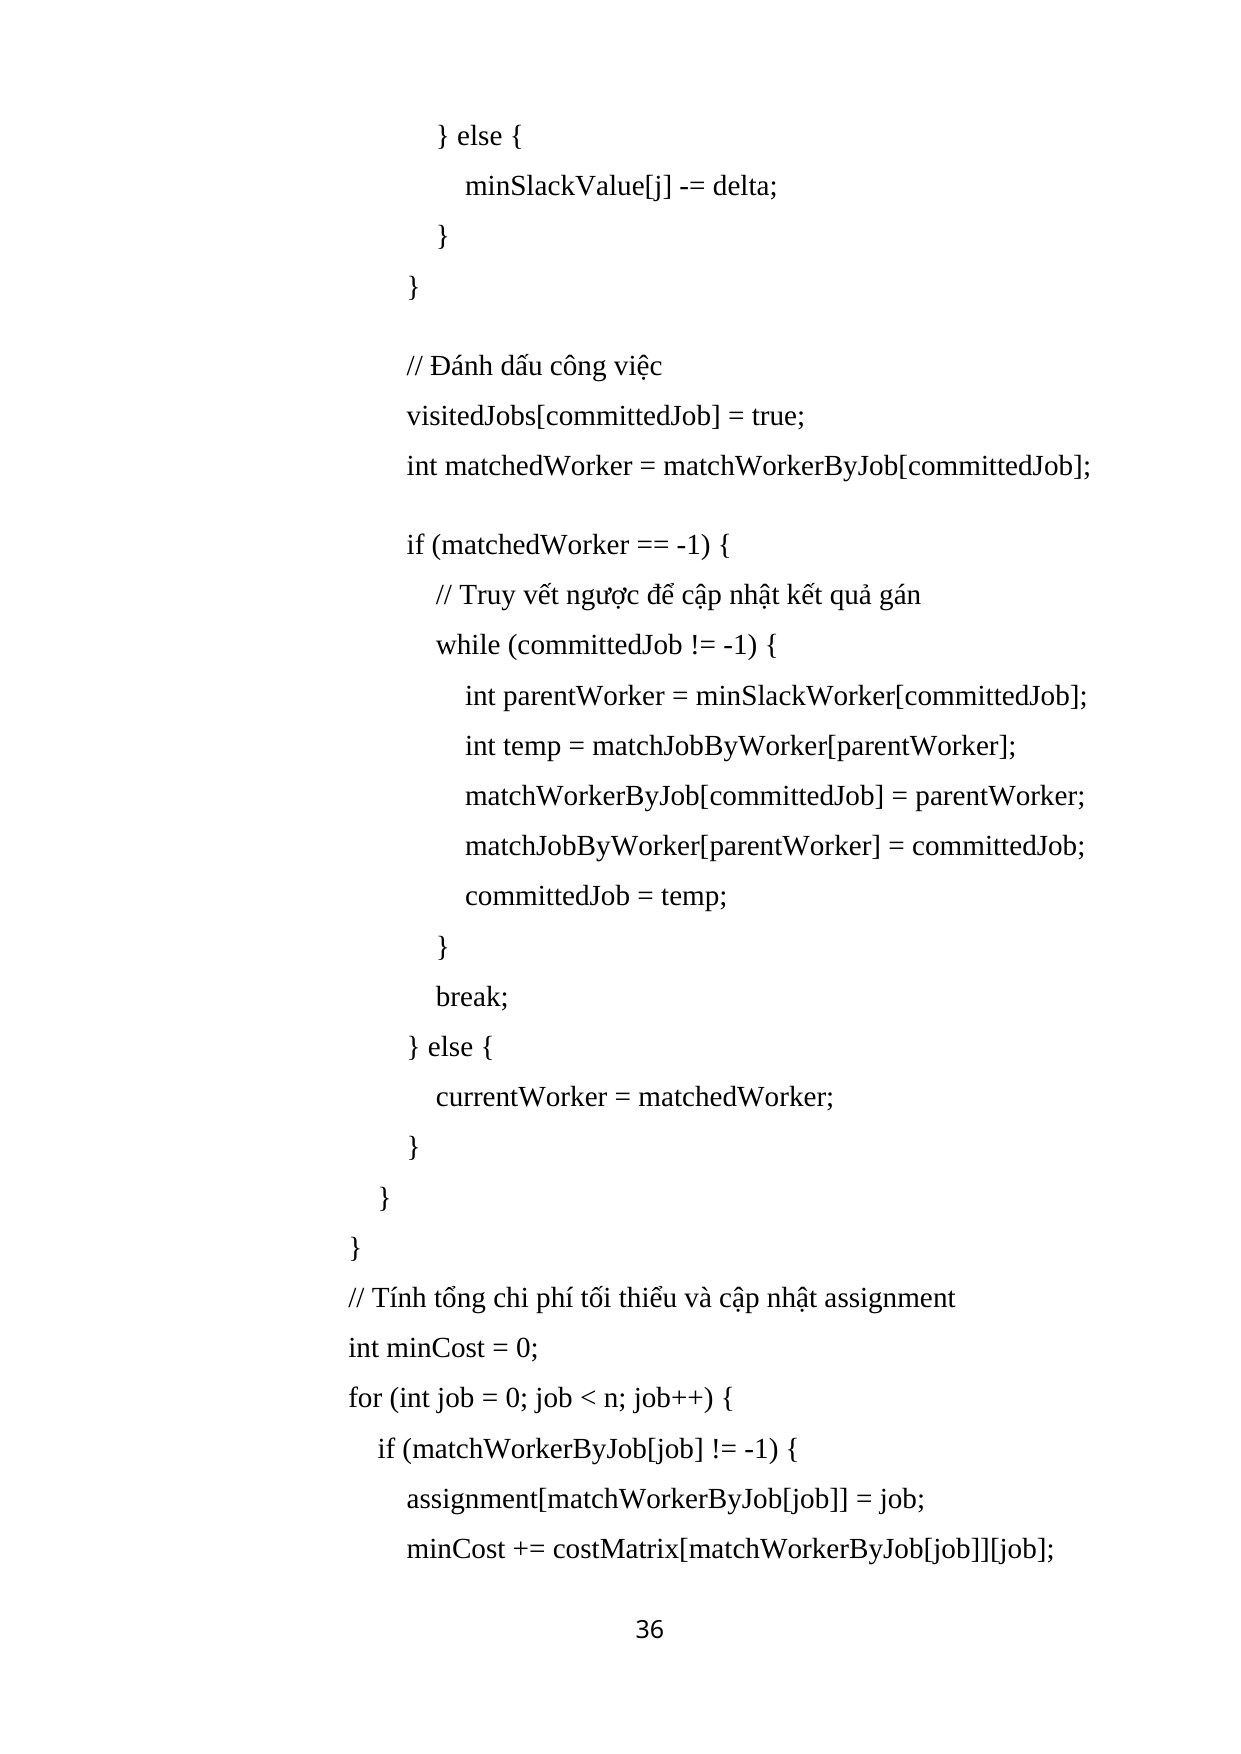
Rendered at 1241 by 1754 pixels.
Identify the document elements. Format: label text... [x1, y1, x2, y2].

text break; [290, 979, 1122, 1012]
text int temp = matchJobByWorker[parentWorker]; [290, 728, 1122, 761]
text matchJobByWorker[parentWorker] = committedJob; [290, 828, 1122, 862]
text minCost += costMatrix[matchWorkerByJob[job]][job]; [290, 1531, 1122, 1565]
text if (matchedWorker == -1) { [290, 527, 1122, 561]
text committedJob = temp; [290, 878, 1122, 912]
text int matchedWorker = matchWorkerByJob[committedJob]; [290, 448, 1122, 482]
text // Đánh dấu công việc [290, 348, 1122, 381]
text visitedJobs[committedJob] = true; [290, 398, 1122, 431]
text while (committedJob != -1) { [290, 627, 1122, 661]
text currentWorker = matchedWorker; [290, 1079, 1122, 1113]
text } [290, 1129, 1122, 1163]
text } else { [290, 1029, 1122, 1063]
text // Tính tổng chi phí tối thiểu và cập nhật assignment [290, 1280, 1122, 1314]
text for (int job = 0; job < n; job++) { [290, 1381, 1122, 1414]
text } [290, 1180, 1122, 1213]
text assignment[matchWorkerByJob[job]] = job; [290, 1481, 1122, 1514]
text minSlackValue[j] -= delta; [290, 168, 1122, 202]
text } [290, 269, 1122, 302]
text } [290, 218, 1122, 252]
text if (matchWorkerByJob[job] != -1) { [290, 1431, 1122, 1464]
text // Truy vết ngược để cập nhật kết quả gán [290, 577, 1122, 611]
text } else { [290, 118, 1122, 152]
text } [290, 929, 1122, 962]
text int minCost = 0; [290, 1330, 1122, 1364]
text int parentWorker = minSlackWorker[committedJob]; [290, 678, 1122, 711]
text } [290, 1230, 1122, 1263]
text matchWorkerByJob[committedJob] = parentWorker; [290, 778, 1122, 812]
